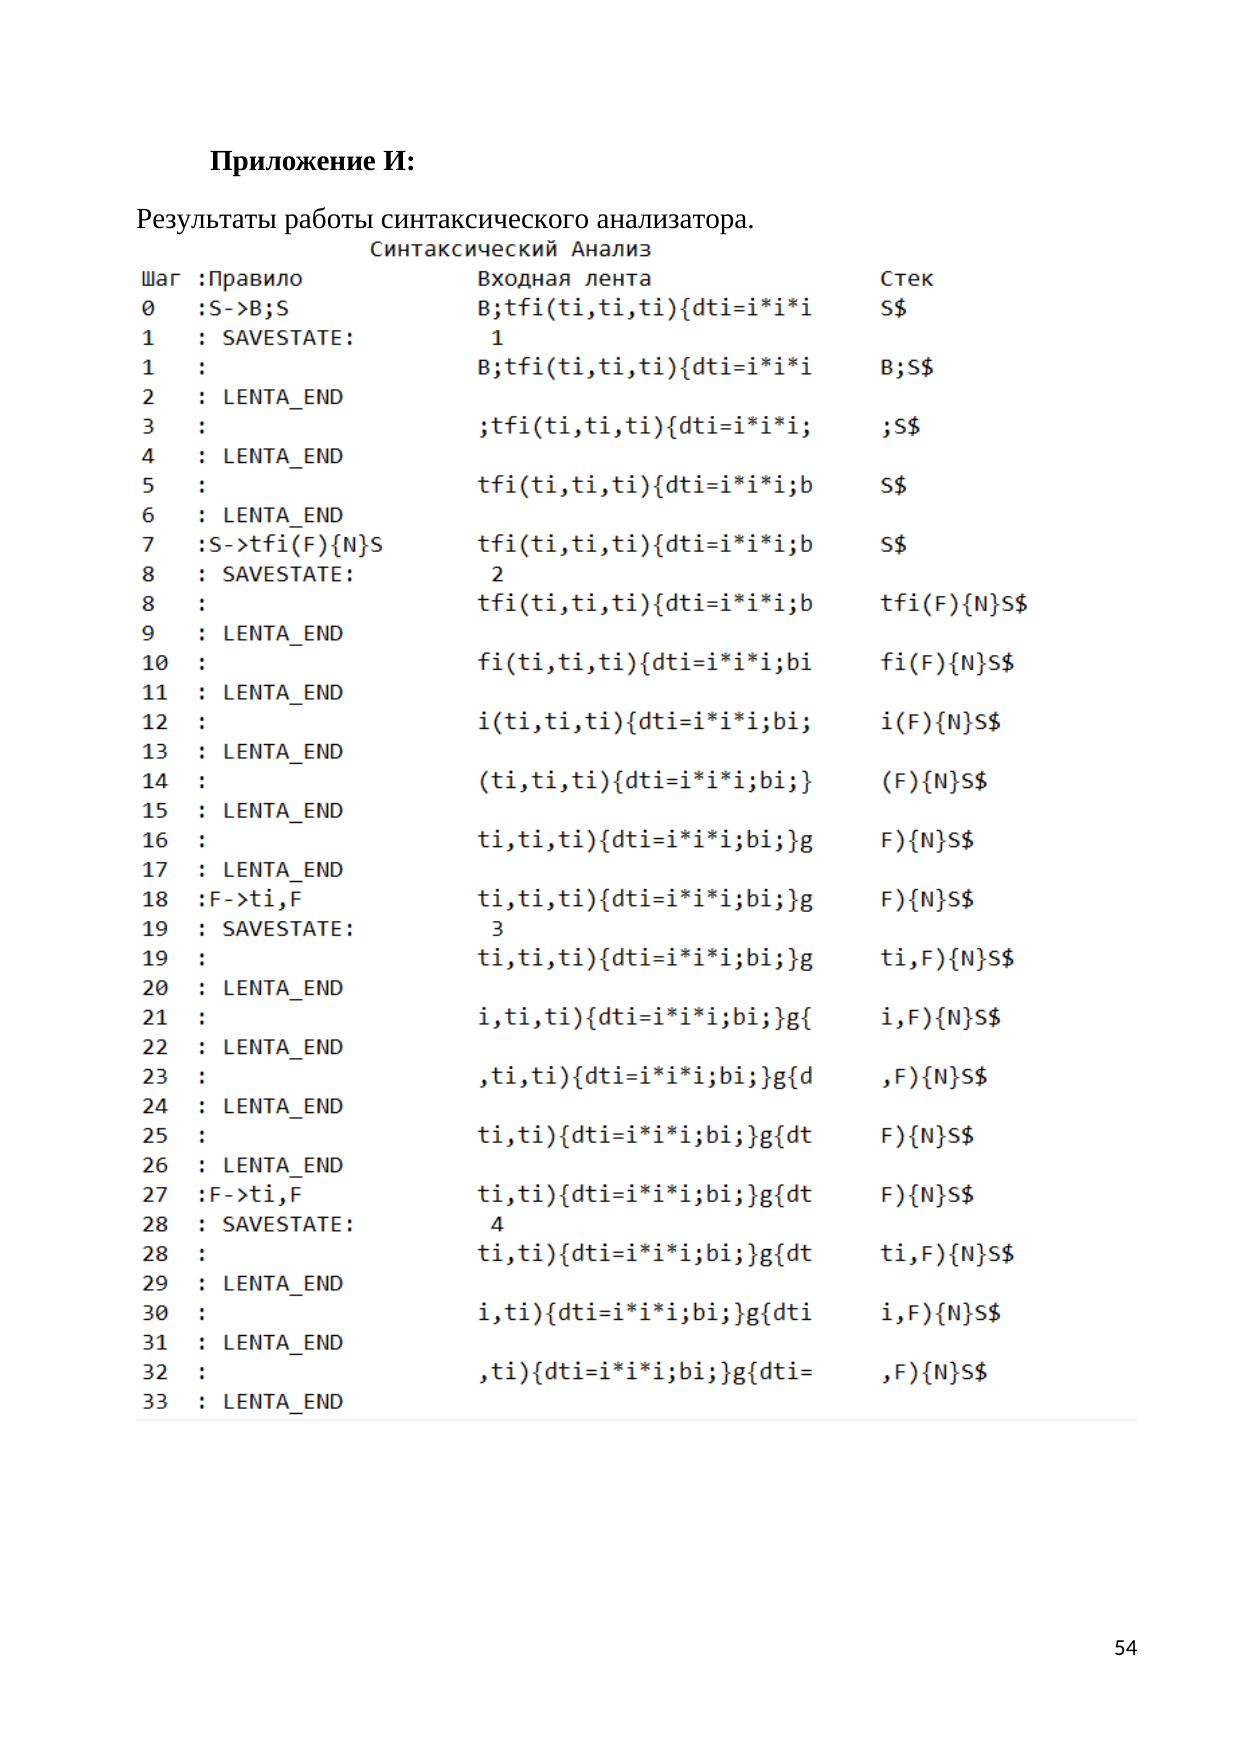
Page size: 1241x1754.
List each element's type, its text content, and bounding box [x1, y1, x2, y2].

picture [135, 239, 1137, 1421]
subtitle Приложение И: [136, 143, 1137, 177]
text Результаты работы синтаксического анализатора. [136, 202, 1137, 239]
